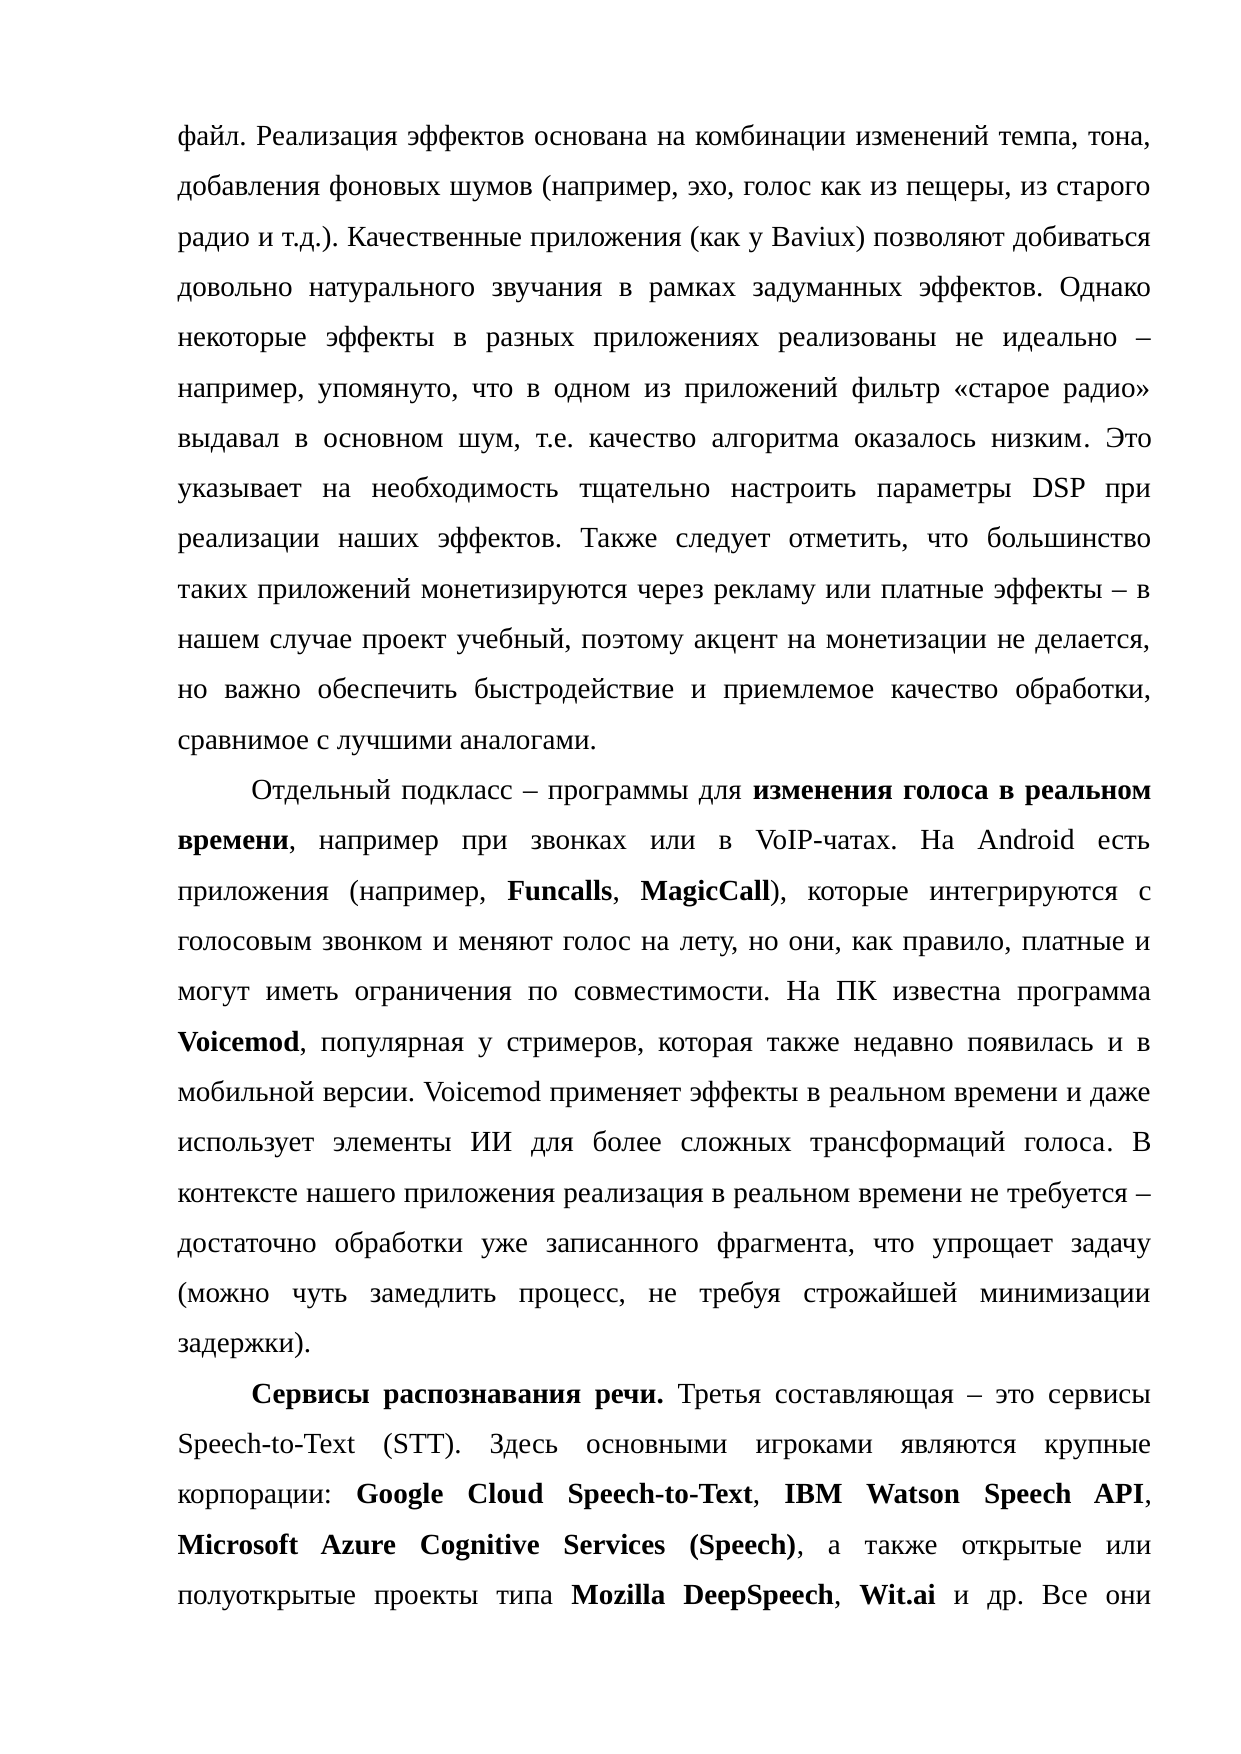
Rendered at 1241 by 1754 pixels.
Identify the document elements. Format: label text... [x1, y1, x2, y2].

text Отдельный подкласс – программы для изменения голоса в реальном времени, например при звонках или в VoIP-чатах. На Android есть приложения (например, Funcalls, MagicCall), которые интегрируются с голосовым звонком и меняют голос на лету, но они, как правило, платные и могут иметь ограничения по совместимости. На ПК известна программа Voicemod, популярная у стримеров, которая также недавно появилась и в мобильной версии. Voicemod применяет эффекты в реальном времени и даже использует элементы ИИ для более сложных трансформаций голоса​. В контексте нашего приложения реализация в реальном времени не требуется – достаточно обработки уже записанного фрагмента, что упрощает задачу (можно чуть замедлить процесс, не требуя строжайшей минимизации задержки). [177, 772, 1152, 1359]
